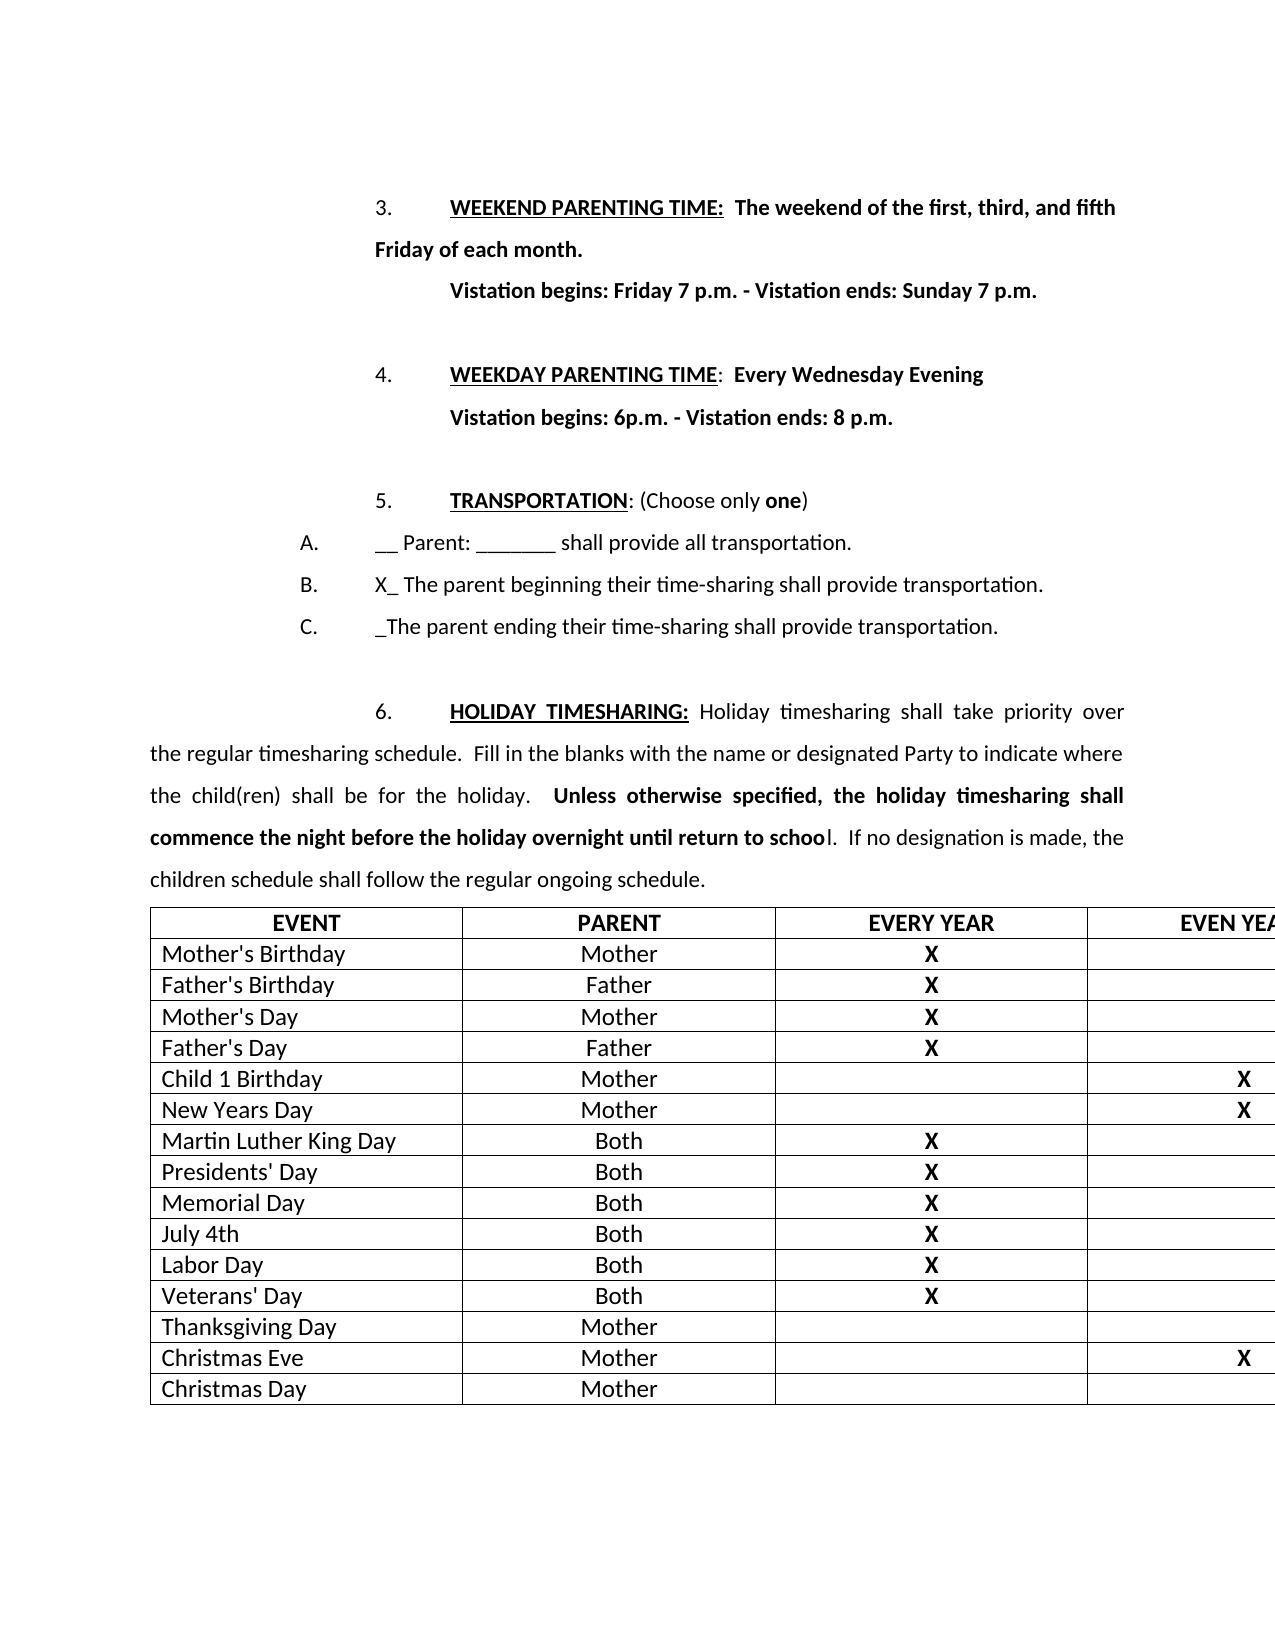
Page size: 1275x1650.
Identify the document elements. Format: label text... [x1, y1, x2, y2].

table_cell [1088, 1032, 1275, 1062]
table_cell X [776, 1156, 1087, 1186]
table_cell Memorial Day [151, 1188, 462, 1217]
table_cell Mother [463, 1063, 775, 1093]
table_cell Both [463, 1281, 775, 1311]
table_cell [1088, 1188, 1275, 1217]
table_cell Father's Birthday [151, 970, 462, 1000]
text Vistation begins: Friday 7 p.m. - Vistation ends: Sunday 7 p.m. [375, 277, 1125, 305]
table_cell X [1088, 1094, 1275, 1124]
table_cell [776, 1312, 1087, 1342]
table_cell [1088, 1156, 1275, 1186]
table_cell Father [463, 970, 775, 1000]
table_cell Both [463, 1156, 775, 1186]
table_cell Mother [463, 1094, 775, 1124]
table_cell X [776, 1281, 1087, 1311]
table_cell [776, 1094, 1087, 1124]
table_cell Father's Day [151, 1032, 462, 1062]
table_cell [1088, 1125, 1275, 1155]
table_cell X [776, 1032, 1087, 1062]
table_cell Mother [463, 1312, 775, 1342]
table_cell Labor Day [151, 1250, 462, 1279]
table_cell Both [463, 1125, 775, 1155]
table_cell [776, 1063, 1087, 1093]
table_cell X [776, 939, 1087, 969]
table_header EVERY YEAR [776, 908, 1087, 938]
table_cell Both [463, 1219, 775, 1248]
table_cell X [776, 1001, 1087, 1031]
table_cell [1088, 970, 1275, 1000]
table_cell Presidents' Day [151, 1156, 462, 1186]
table_cell Thanksgiving Day [151, 1312, 462, 1342]
table_cell Christmas Day [151, 1374, 462, 1404]
table_cell Mother [463, 1001, 775, 1031]
table_cell Both [463, 1250, 775, 1279]
table_cell [1088, 1219, 1275, 1248]
table_cell [1088, 1312, 1275, 1342]
table_cell [1088, 1001, 1275, 1031]
table_cell Mother [463, 1374, 775, 1404]
table_cell [776, 1374, 1087, 1404]
text 5. TRANSPORTATION: (Choose only one) [300, 487, 1125, 514]
table_cell X [776, 1219, 1087, 1248]
table_cell X [1088, 1063, 1275, 1093]
table_cell Mother's Day [151, 1001, 462, 1031]
table_header PARENT [463, 908, 775, 938]
table_header EVEN YEARS [1088, 908, 1275, 938]
table_cell X [776, 970, 1087, 1000]
table_cell [1088, 939, 1275, 969]
table_cell Martin Luther King Day [151, 1125, 462, 1155]
table_cell New Years Day [151, 1094, 462, 1124]
text C. _The parent ending their time-sharing shall provide transportation. [150, 612, 1125, 641]
table_cell Christmas Eve [151, 1343, 462, 1373]
table_cell Father [463, 1032, 775, 1062]
table_cell Child 1 Birthday [151, 1063, 462, 1093]
table_cell [1088, 1250, 1275, 1279]
table_cell [1088, 1374, 1275, 1404]
table_cell July 4th [151, 1219, 462, 1248]
text A. __ Parent: _______ shall provide all transportation. [150, 528, 1125, 557]
table_cell X [776, 1250, 1087, 1279]
table_cell [1088, 1281, 1275, 1311]
table_cell Mother [463, 1343, 775, 1373]
table_cell [776, 1343, 1087, 1373]
text Vistation begins: 6p.m. - Vistation ends: 8 p.m. [375, 403, 1125, 431]
text B. X_ The parent beginning their time-sharing shall provide transportation. [150, 571, 1125, 598]
text 4. WEEKDAY PARENTING TIME: Every Wednesday Evening [375, 361, 1125, 389]
text 6. HOLIDAY TIMESHARING: Holiday timesharing shall take priority over the regular timesharing schedule. Fill in the blanks with the name or designated Party to indicate where the child(ren) shall be for the holiday. Unless otherwise specified, the holiday timesharing shall commence the night before the holiday overnight until return to school. If no designation is made, the children schedule shall follow the regular ongoing schedule. [150, 697, 1125, 893]
table_cell Mother [463, 939, 775, 969]
table_cell Veterans' Day [151, 1281, 462, 1311]
table_header EVENT [151, 908, 462, 938]
table_cell Mother's Birthday [151, 939, 462, 969]
table_cell Both [463, 1188, 775, 1217]
text 3. WEEKEND PARENTING TIME: The weekend of the first, third, and fifth Friday of each month. [375, 193, 1125, 263]
table_cell X [776, 1125, 1087, 1155]
table_cell X [1088, 1343, 1275, 1373]
table_cell X [776, 1188, 1087, 1217]
